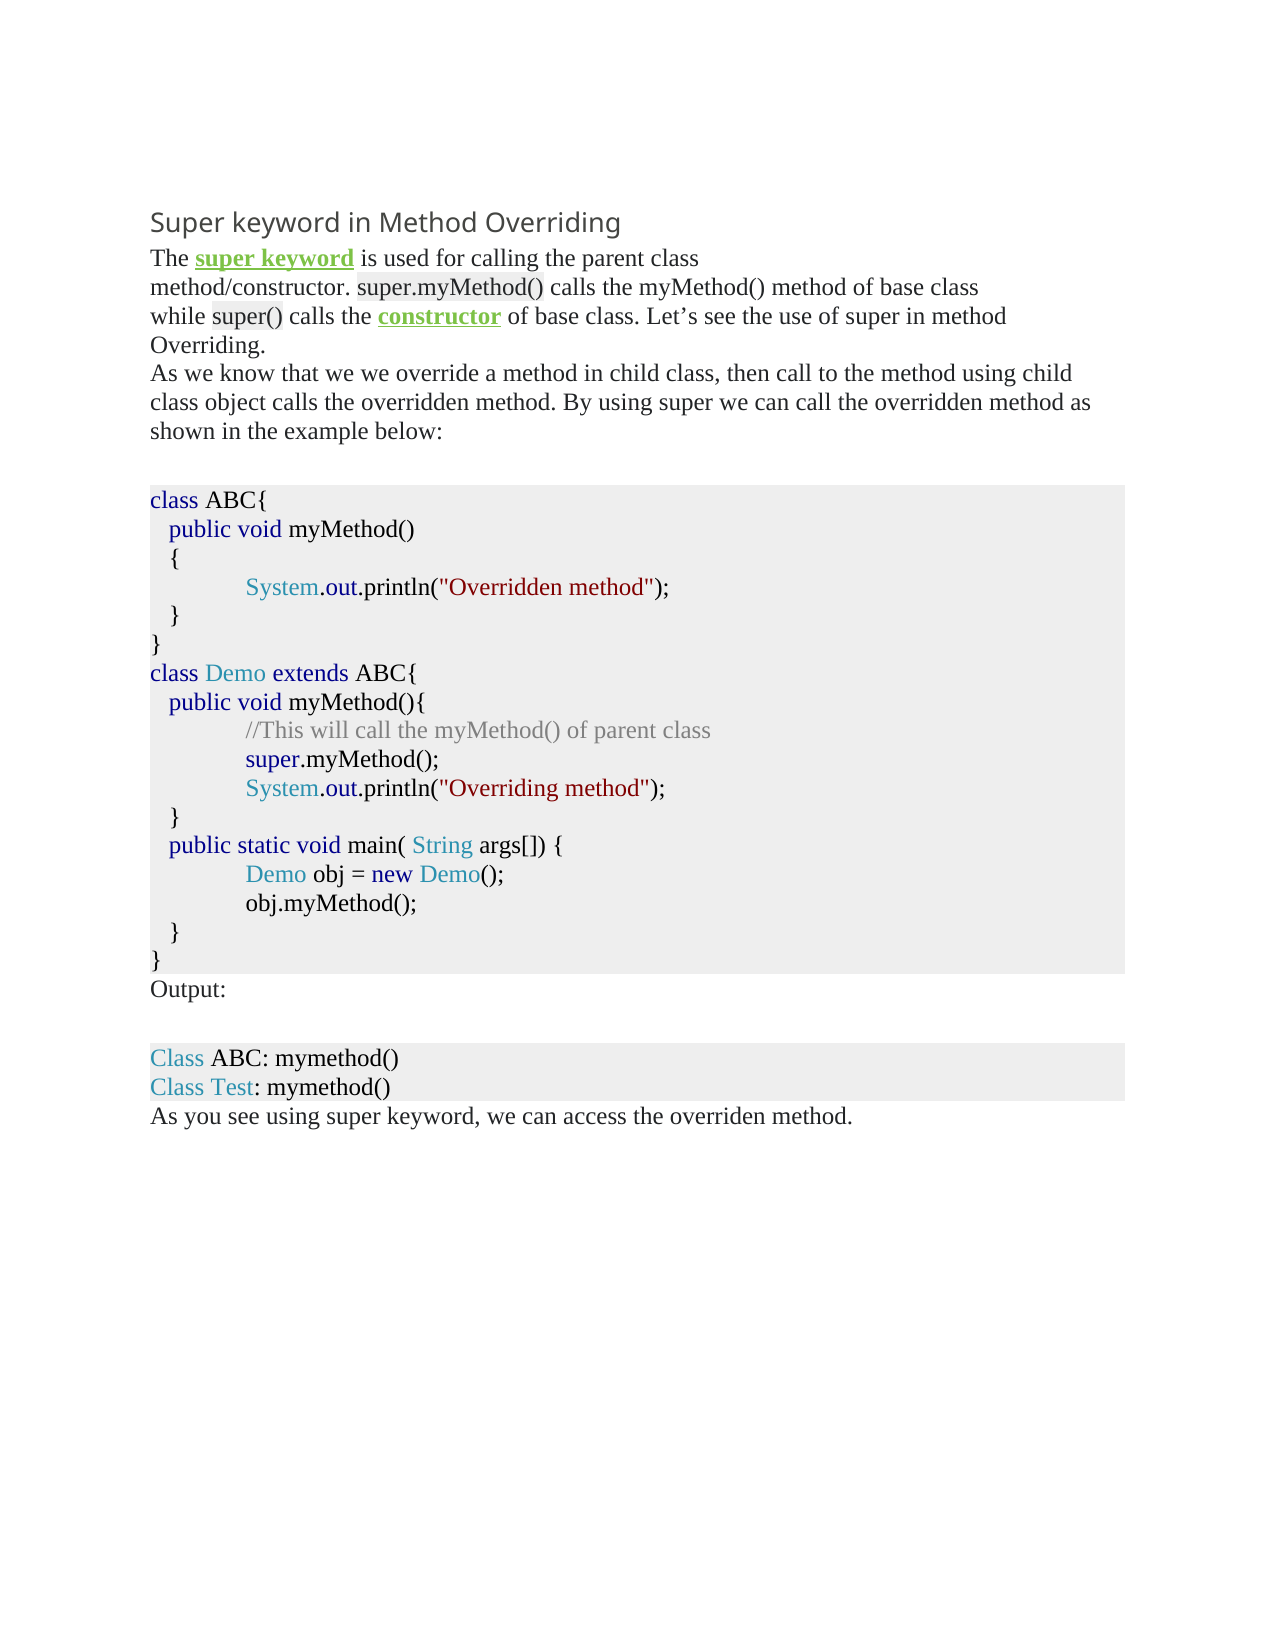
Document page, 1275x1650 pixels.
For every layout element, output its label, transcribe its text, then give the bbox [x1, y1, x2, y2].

text System.out.println("Overridden method"); [150, 572, 1125, 600]
text { [150, 543, 1125, 572]
text public void myMethod() [150, 514, 1125, 543]
text } [150, 629, 1125, 658]
text } [150, 802, 1125, 830]
text System.out.println("Overriding method"); [150, 773, 1125, 802]
text Class ABC: mymethod() [150, 1043, 1125, 1072]
text public static void main( String args[]) { [150, 830, 1125, 859]
text Output: [150, 974, 1125, 1003]
subtitle Super keyword in Method Overriding [150, 204, 1125, 241]
text class ABC{ [150, 485, 1125, 514]
text } [150, 917, 1125, 945]
text obj.myMethod(); [150, 888, 1125, 917]
text public void myMethod(){ [150, 687, 1125, 715]
text super.myMethod(); [150, 744, 1125, 773]
text //This will call the myMethod() of parent class [150, 715, 1125, 744]
text As you see using super keyword, we can access the overriden method. [150, 1101, 1125, 1130]
text The super keyword is used for calling the parent class method/constructor. super.myMethod() calls the myMethod() method of base class while super() calls the constructor of base class. Let’s see the use of super in method Overriding. As we know that we we override a method in child class, then call to the method using child class object calls the overridden method. By using super we can call the overridden method as shown in the example below: [150, 243, 1125, 445]
text } [150, 945, 1125, 974]
text } [150, 600, 1125, 629]
text Class Test: mymethod() [150, 1072, 1125, 1101]
text class Demo extends ABC{ [150, 658, 1125, 687]
text Demo obj = new Demo(); [150, 859, 1125, 888]
